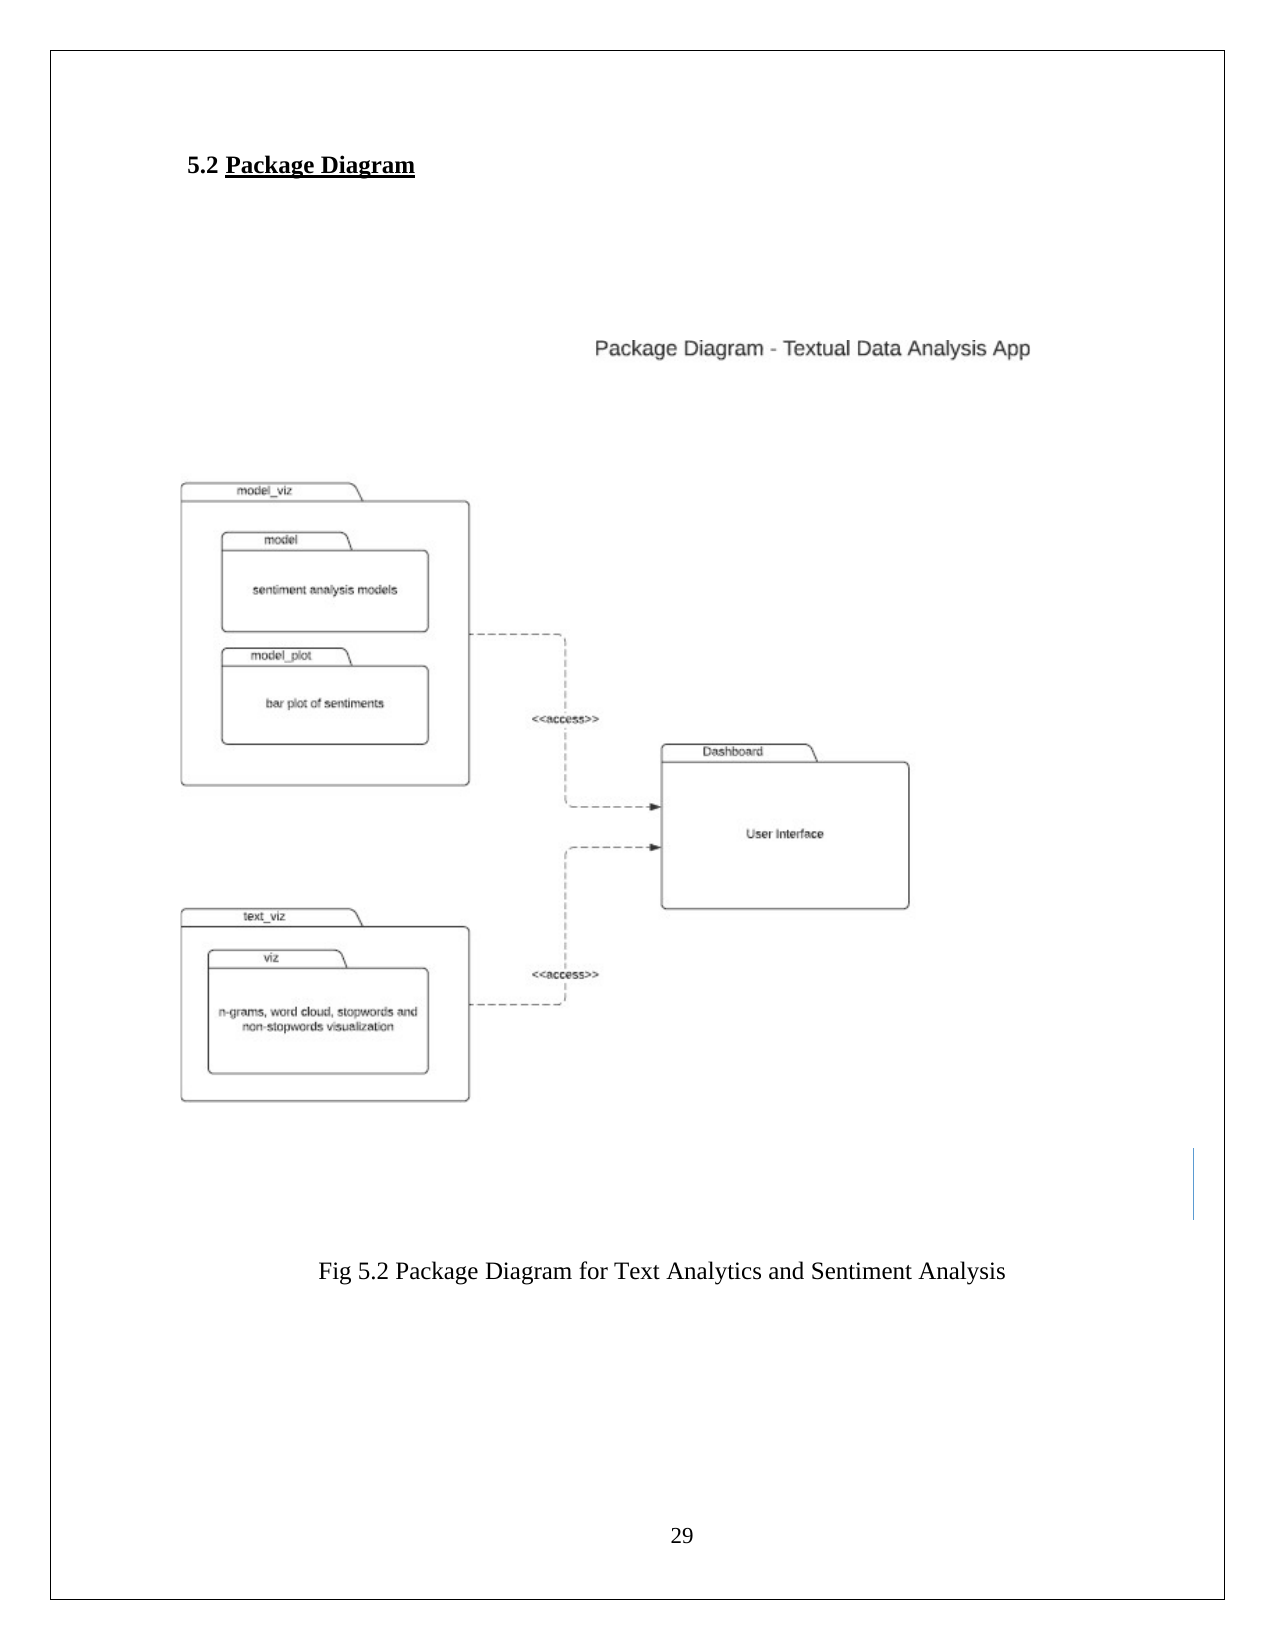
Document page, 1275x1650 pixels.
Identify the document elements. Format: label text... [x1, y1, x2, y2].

subtitle Package Diagram [187, 150, 1217, 178]
text Fig 5.2 Package Diagram for Text Analytics and Sentiment Analysis [239, 1256, 1084, 1285]
picture [180, 340, 1031, 1103]
